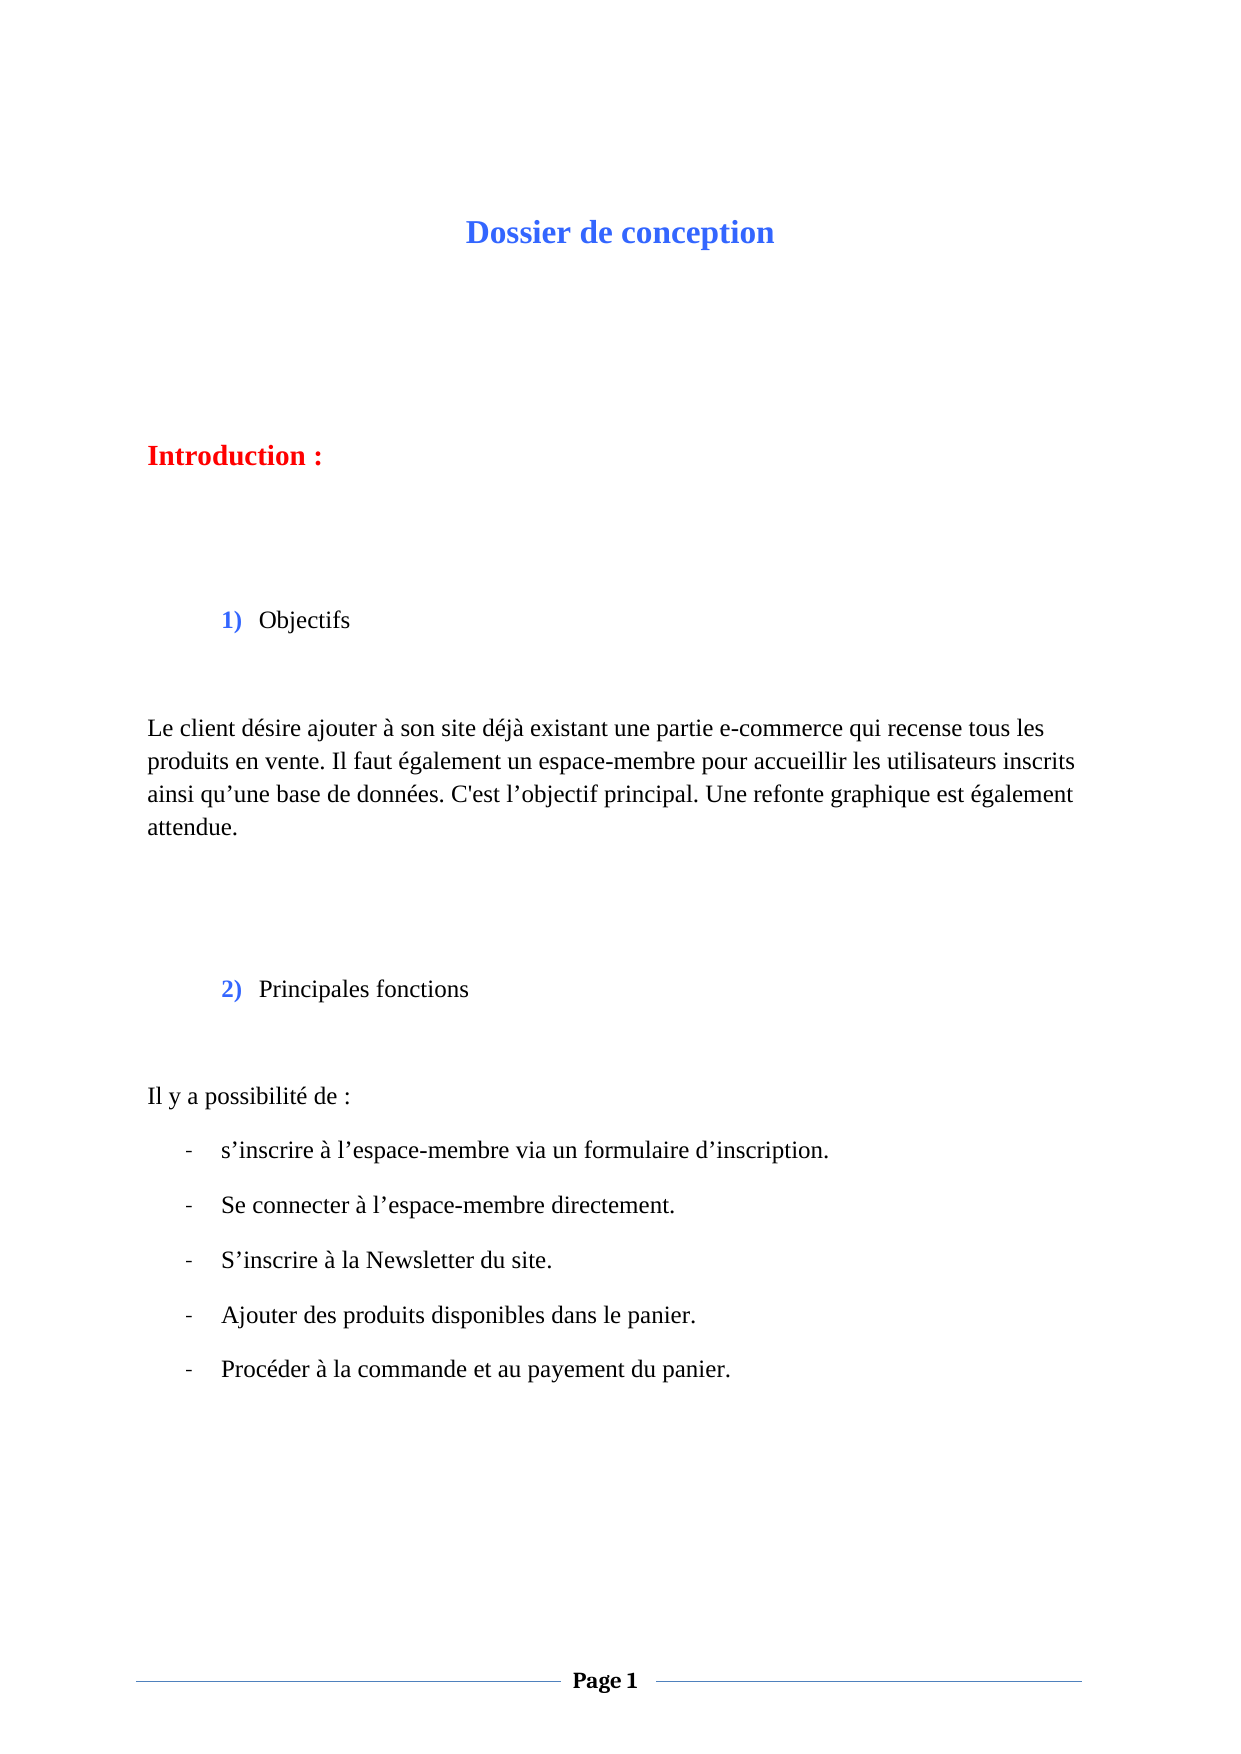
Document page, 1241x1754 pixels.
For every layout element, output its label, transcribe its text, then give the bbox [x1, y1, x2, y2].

text Introduction : [147, 438, 1093, 472]
list Se connecter à l’espace-membre directement. [184, 1190, 1093, 1220]
list Objectifs [221, 605, 1093, 634]
text Le client désire ajouter à son site déjà existant une partie e-commerce qui recense tous les produits en vente. Il faut également un espace-membre pour accueillir les utilisateurs inscrits ainsi qu’une base de données. C'est l’objectif principal. Une refonte graphique est également attendue. [147, 713, 1093, 841]
text Dossier de conception [147, 212, 1093, 250]
list Procéder à la commande et au payement du panier. [184, 1354, 1093, 1384]
list Ajouter des produits disponibles dans le panier. [184, 1300, 1093, 1329]
list S’inscrire à la Newsletter du site. [184, 1245, 1093, 1274]
text Il y a possibilité de : [147, 1081, 1093, 1110]
list s’inscrire à l’espace-membre via un formulaire d’inscription. [184, 1135, 1093, 1165]
list Principales fonctions [221, 974, 1093, 1002]
